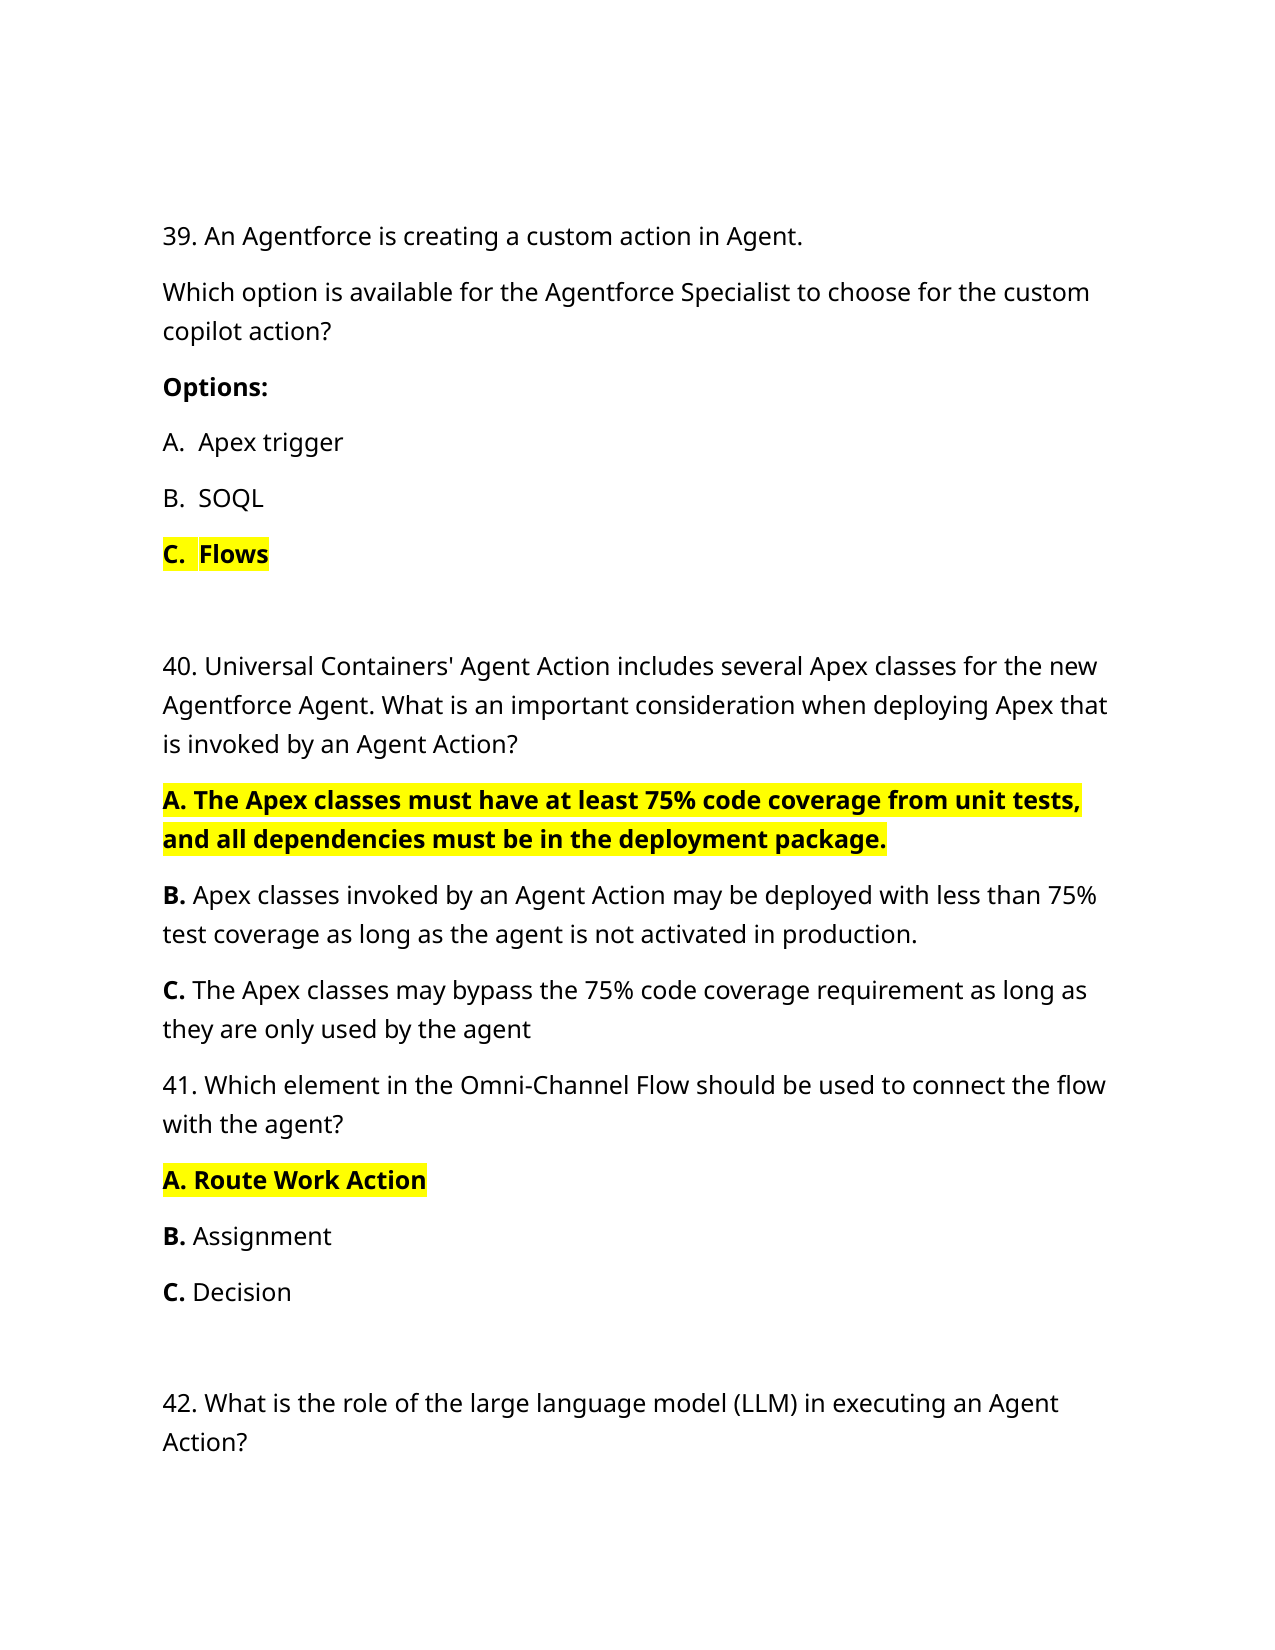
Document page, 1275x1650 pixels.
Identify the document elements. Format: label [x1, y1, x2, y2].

table_cell [150, 150, 1125, 1492]
